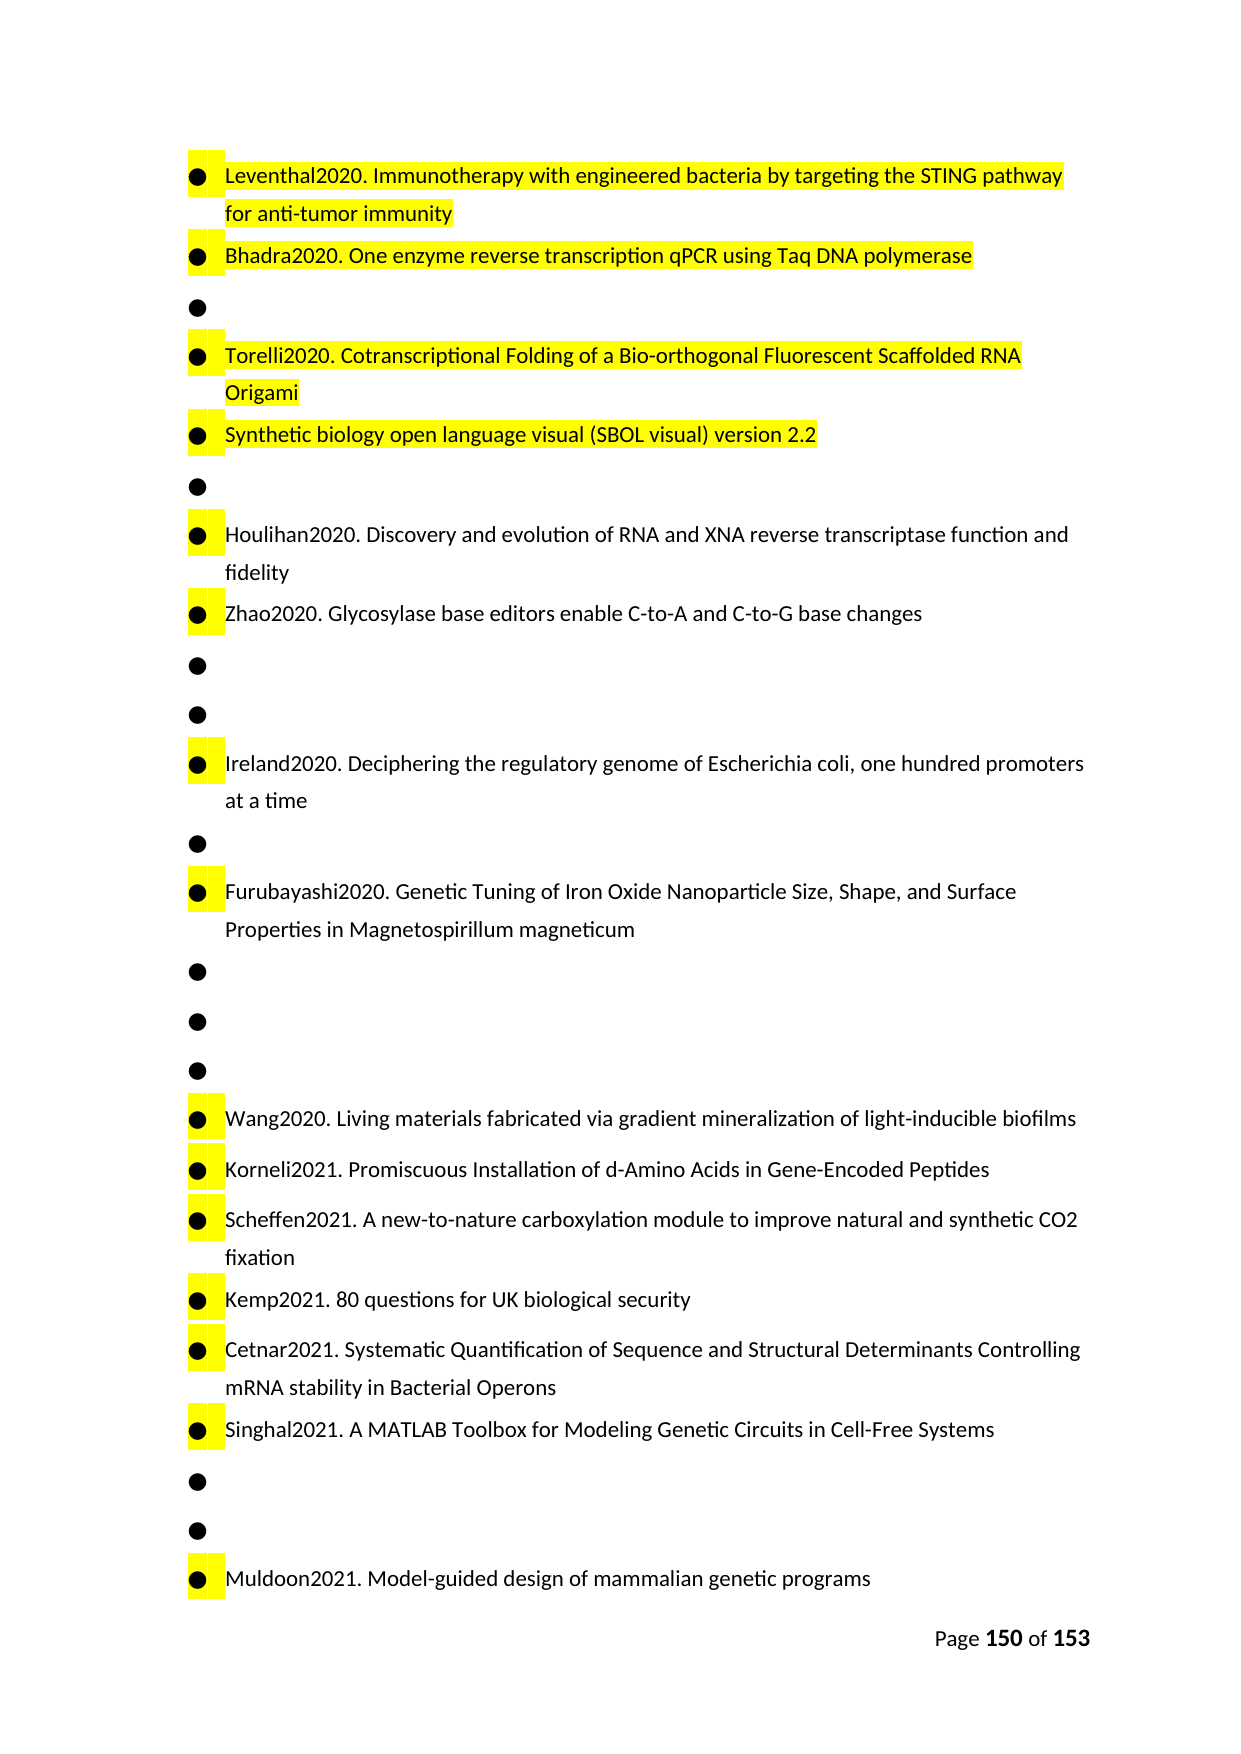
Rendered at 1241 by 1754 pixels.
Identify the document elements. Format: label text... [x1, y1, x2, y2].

list Cetnar2021. Systematic Quantification of Sequence and Structural Determinants Controlling mRNA stability in Bacterial Operons [187, 1324, 1090, 1401]
list Houlihan2020. Discovery and evolution of RNA and XNA reverse transcriptase function and fidelity [187, 508, 1090, 586]
list Kemp2021. 80 questions for UK biological security [225, 1273, 1090, 1320]
list Leventhal2020. Immunotherapy with engineered bacteria by targeting the STING pathway for anti-tumor immunity [187, 150, 1090, 227]
list Torelli2020. Cotranscriptional Folding of a Bio-orthogonal Fluorescent Scaffolded RNA Origami [187, 329, 1090, 406]
list Zhao2020. Glycosylase base editors enable C-to-A and C-to-G base changes [225, 588, 1090, 635]
list Wang2020. Living materials fabricated via gradient mineralization of light-inducible biofilms [187, 1092, 1090, 1139]
list Bhadra2020. One enzyme reverse transcription qPCR using Taq DNA polymerase [225, 229, 1090, 276]
list Furubayashi2020. Genetic Tuning of Iron Oxide Nanoparticle Size, Shape, and Surface Properties in Magnetospirillum magneticum [187, 866, 1090, 943]
list Synthetic biology open language visual (SBOL visual) version 2.2 [225, 409, 1090, 456]
list Singhal2021. A MATLAB Toolbox for Modeling Genetic Circuits in Cell-Free Systems [225, 1403, 1090, 1450]
list Korneli2021. Promiscuous Installation of d-Amino Acids in Gene-Encoded Peptides [225, 1143, 1090, 1190]
list Muldoon2021. Model-guided design of mammalian genetic programs [187, 1552, 1090, 1599]
list Scheffen2021. A new-to-nature carboxylation module to improve natural and synthetic CO2 fixation [187, 1194, 1090, 1271]
list Ireland2020. Deciphering the regulatory genome of Escherichia coli, one hundred promoters at a time [187, 737, 1090, 814]
